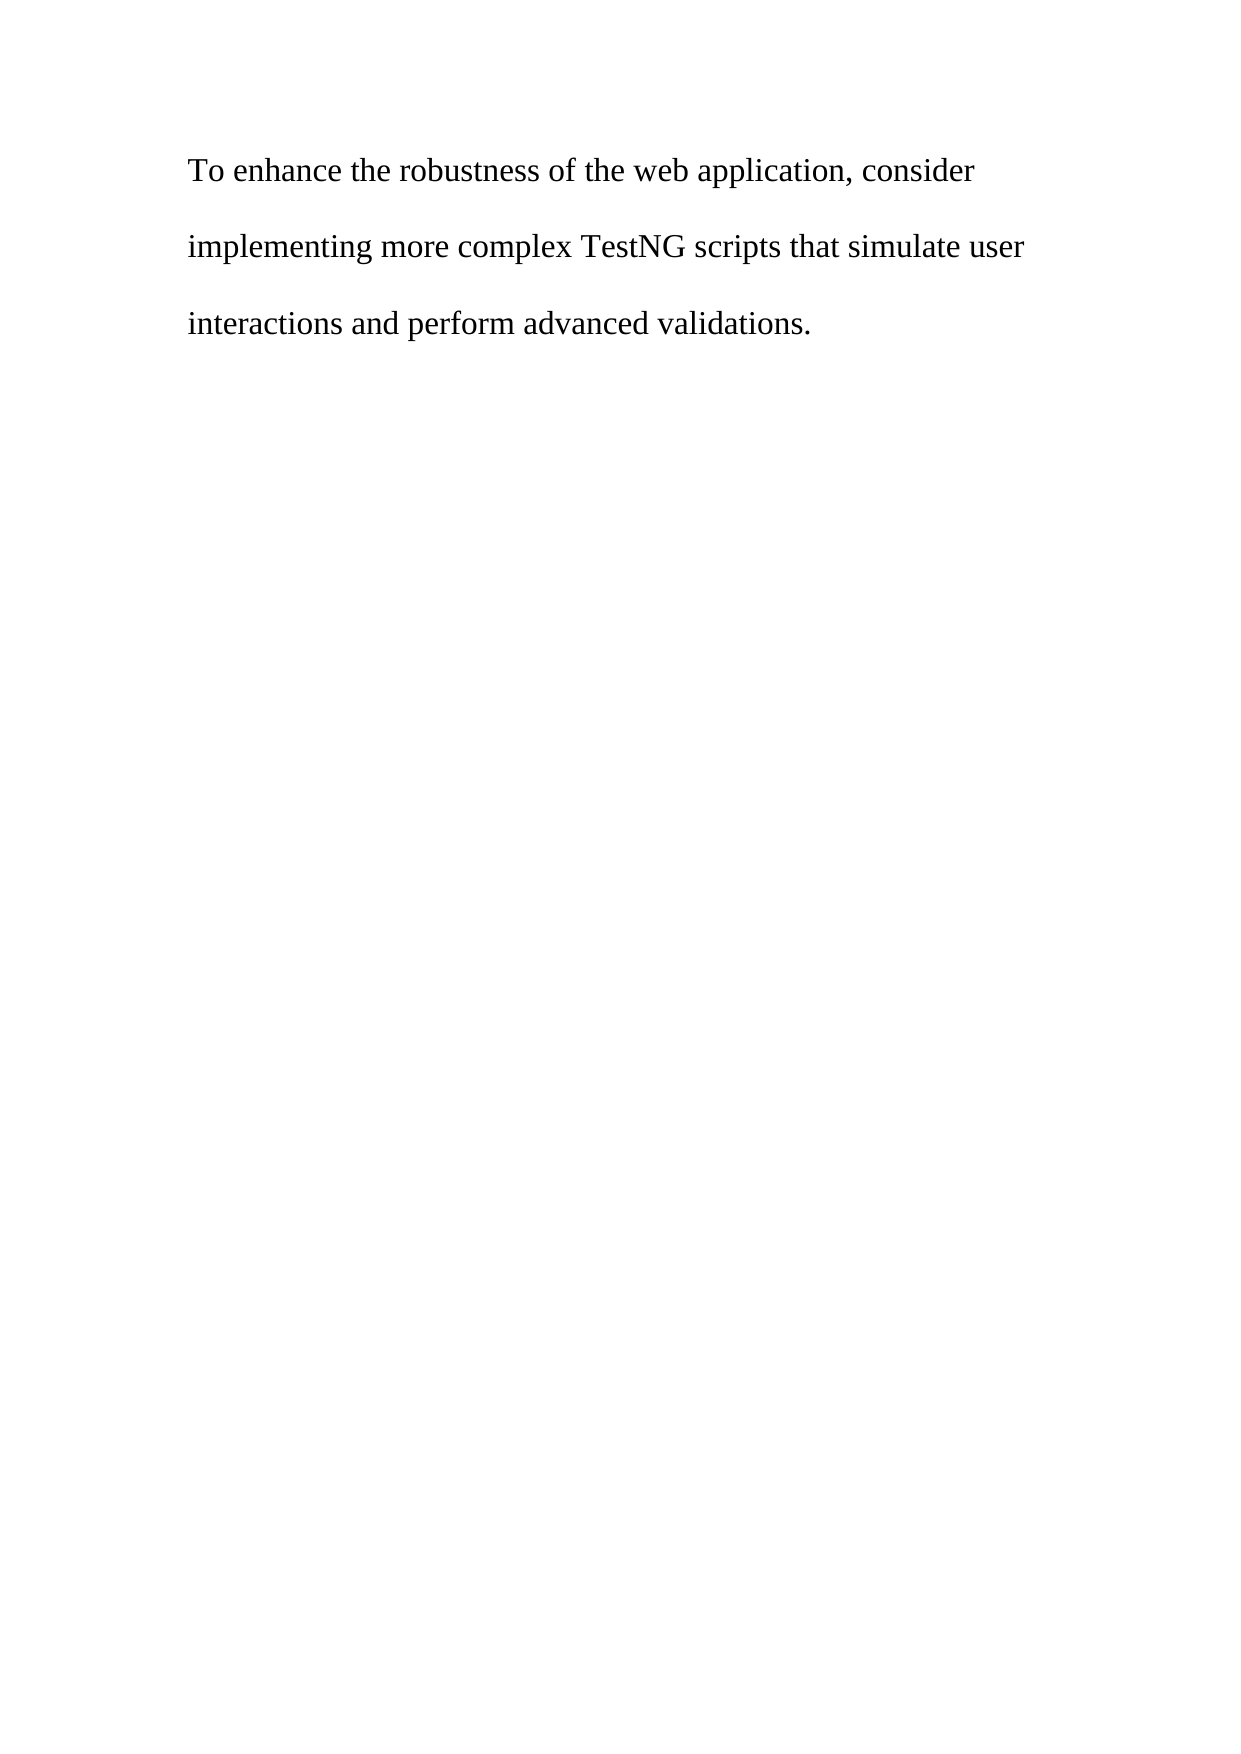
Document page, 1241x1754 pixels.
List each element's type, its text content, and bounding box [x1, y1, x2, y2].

text To enhance the robustness of the web application, consider implementing more complex TestNG scripts that simulate user interactions and perform advanced validations. [187, 150, 1053, 342]
